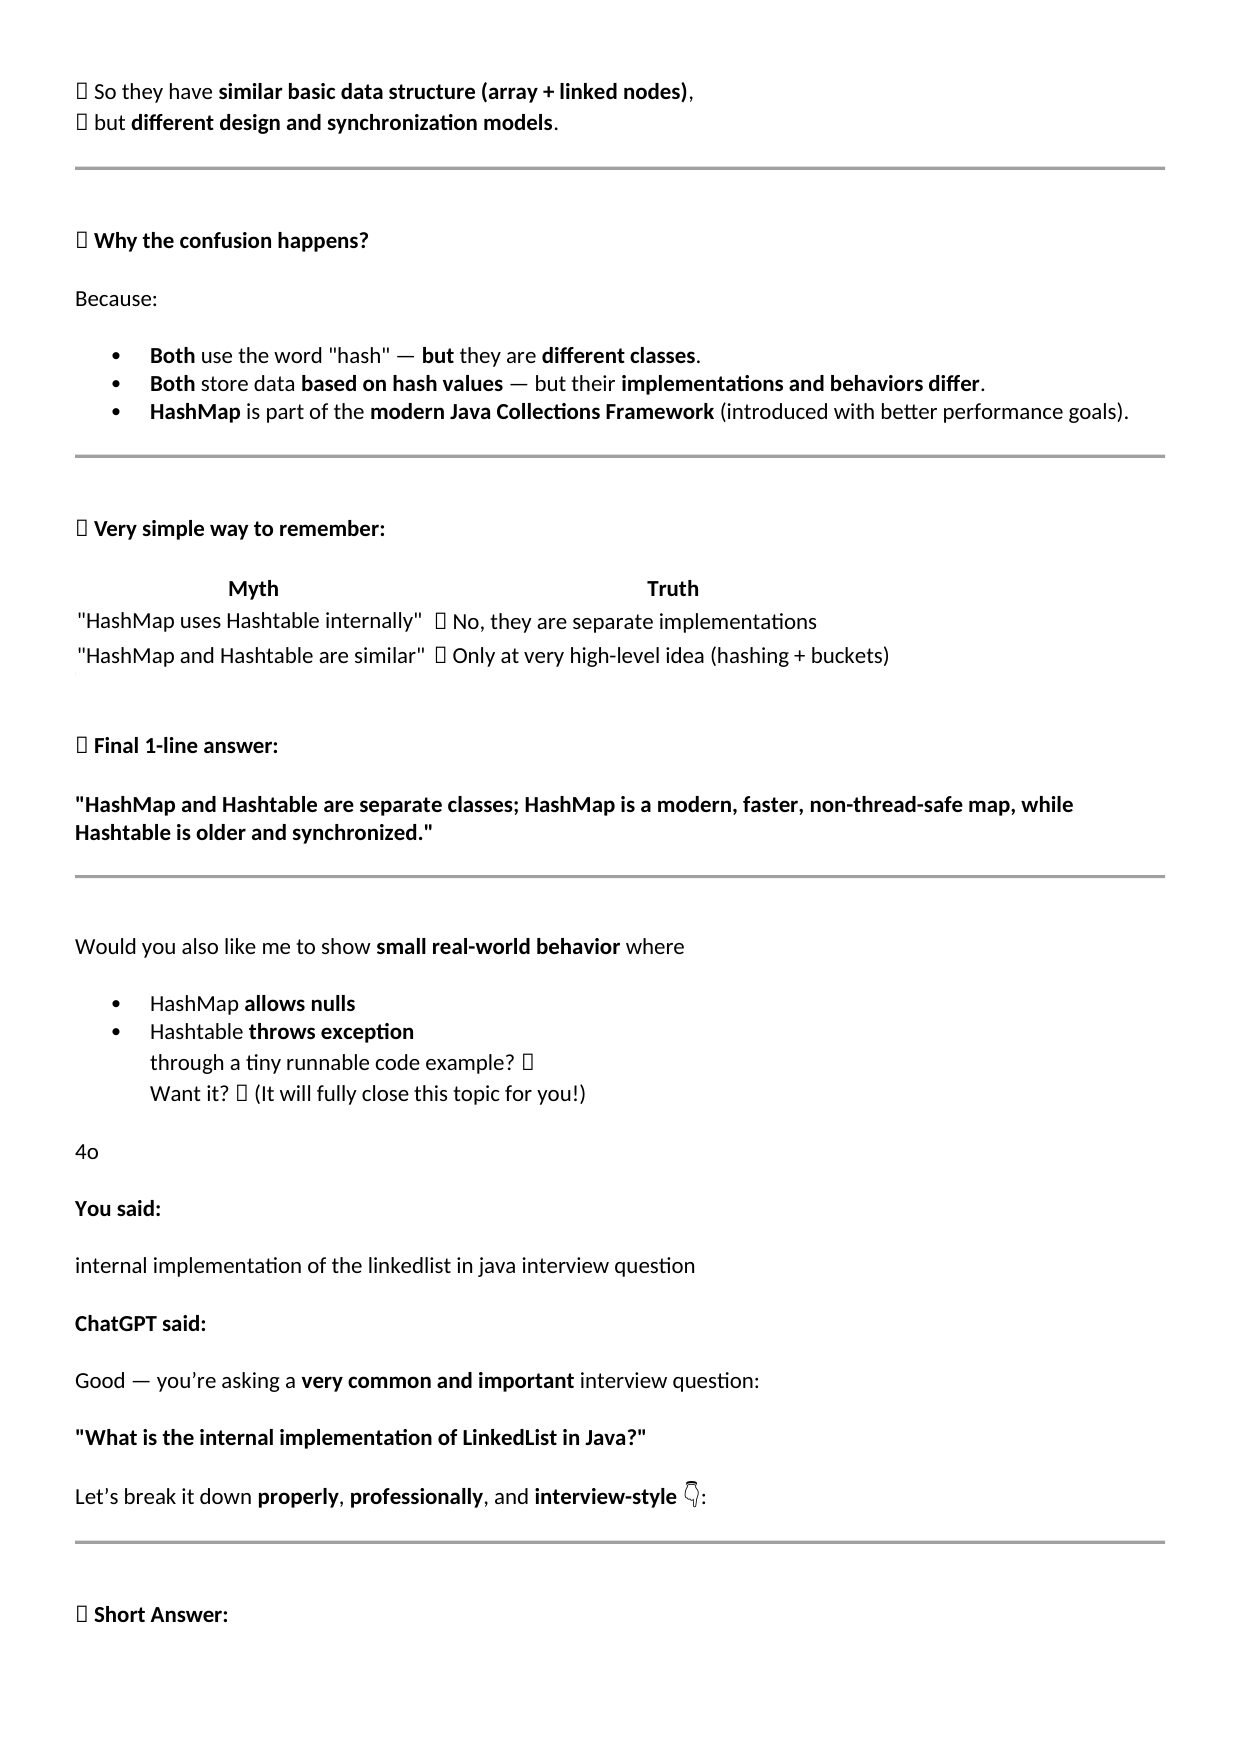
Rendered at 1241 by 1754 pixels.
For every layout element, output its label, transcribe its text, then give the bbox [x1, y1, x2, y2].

text Because: [75, 284, 1165, 312]
text ChatGPT said: [75, 1309, 1165, 1337]
text 🎯 Short Answer: [75, 1598, 1165, 1629]
text Let’s break it down properly, professionally, and interview-style 👇: [75, 1480, 1165, 1511]
table_cell "HashMap uses Hashtable internally" [75, 604, 432, 638]
list HashMap is part of the modern Java Collections Framework (introduced with better performance goals). [112, 397, 1165, 426]
list Hashtable throws exception through a tiny runnable code example? 🚀 Want it? 🎯 (It will fully close this topic for you!) [112, 1017, 1165, 1108]
text "What is the internal implementation of LinkedList in Java?" [75, 1423, 1165, 1451]
list Both use the word "hash" — but they are different classes. [112, 341, 1165, 369]
text Would you also like me to show small real-world behavior where [75, 932, 1165, 960]
table_header Truth [432, 572, 914, 603]
text Good — you’re asking a very common and important interview question: [75, 1366, 1165, 1394]
text You said: [75, 1194, 1165, 1222]
table_cell "HashMap and Hashtable are similar" [75, 638, 432, 672]
table_header Myth [75, 572, 432, 603]
text 📢 Why the confusion happens? [75, 224, 1165, 255]
text internal implementation of the linkedlist in java interview question [75, 1251, 1165, 1279]
table_cell ❌ No, they are separate implementations [432, 604, 914, 638]
table_cell ✅ Only at very high-level idea (hashing + buckets) [432, 638, 914, 672]
text 4o [75, 1137, 1165, 1165]
list HashMap allows nulls [112, 989, 1165, 1017]
list Both store data based on hash values — but their implementations and behaviors differ. [112, 369, 1165, 397]
text ✅ So they have similar basic data structure (array + linked nodes), ✅ but different design and synchronization models. [75, 75, 1165, 137]
text ✅ Final 1-line answer: [75, 729, 1165, 761]
text "HashMap and Hashtable are separate classes; HashMap is a modern, faster, non-thread-safe map, while Hashtable is older and synchronized." [75, 790, 1165, 846]
text 🧠 Very simple way to remember: [75, 512, 1165, 543]
